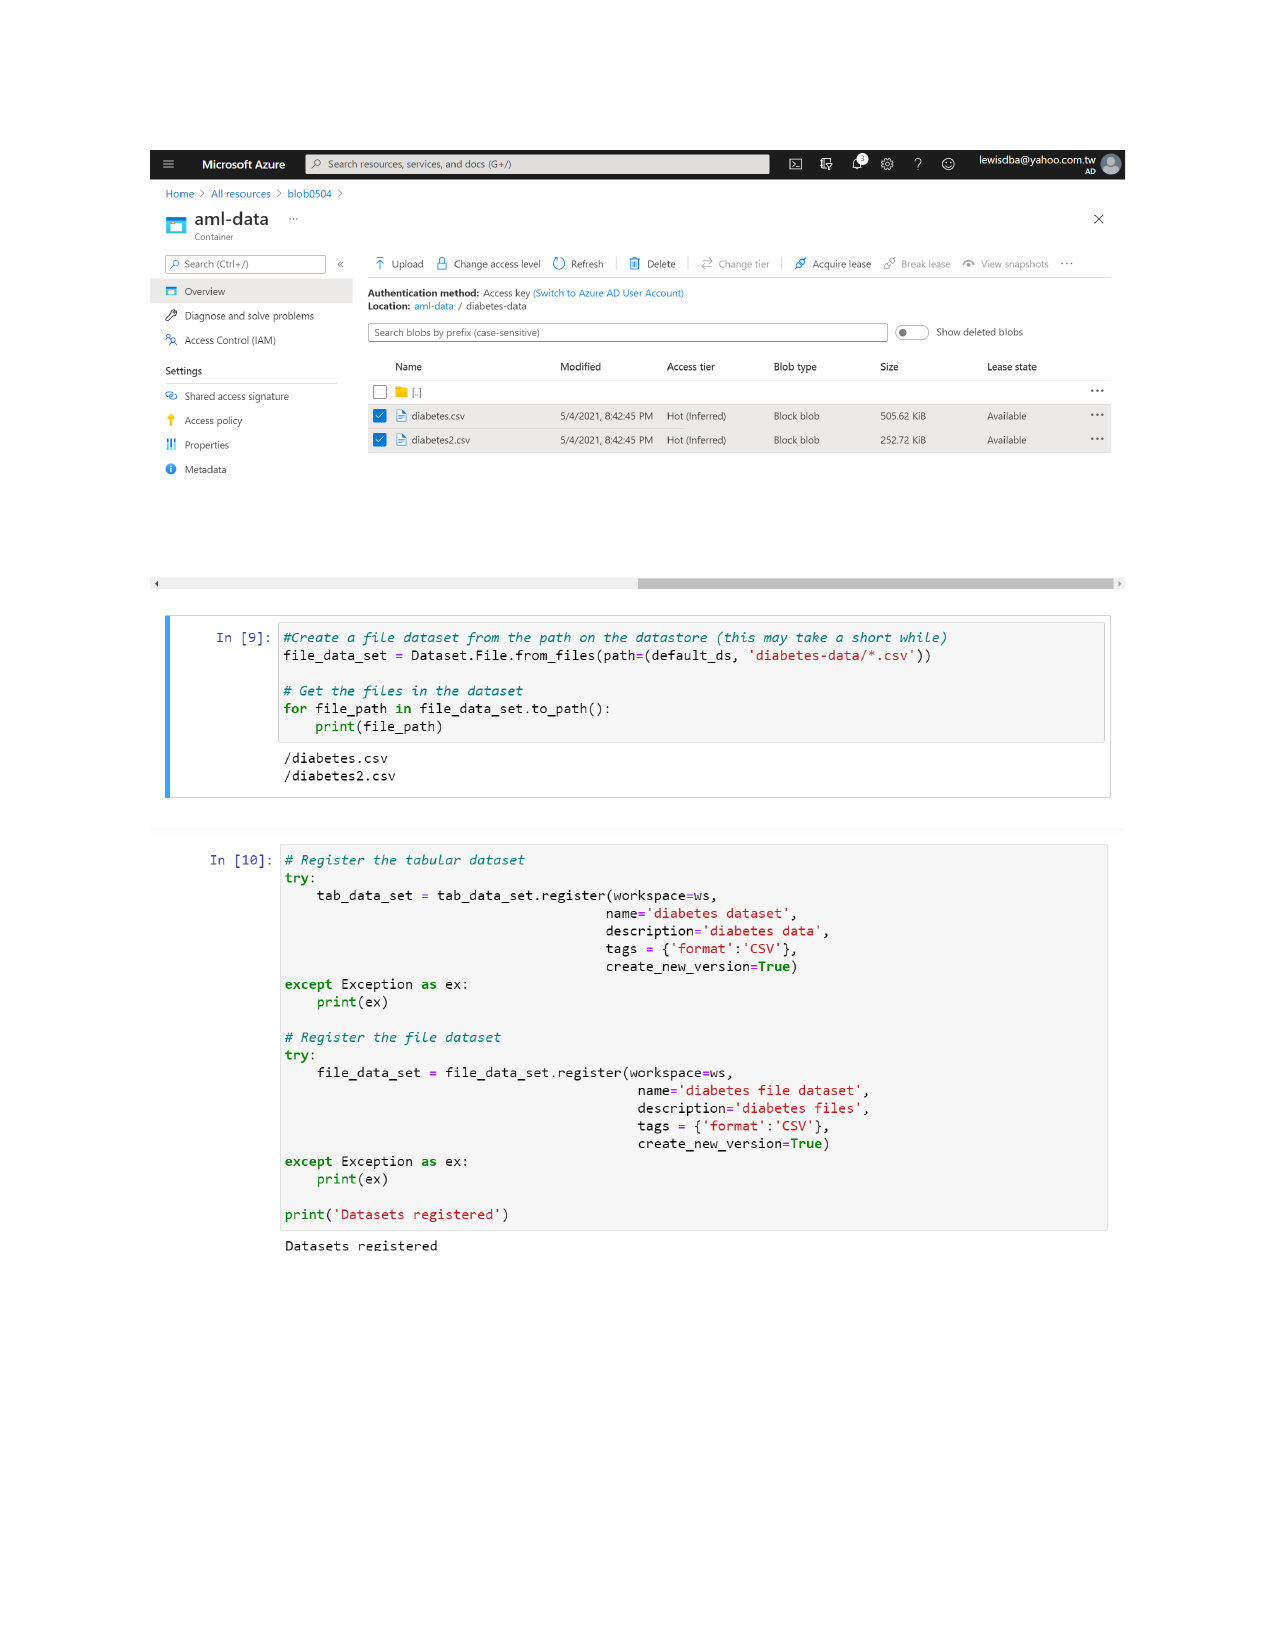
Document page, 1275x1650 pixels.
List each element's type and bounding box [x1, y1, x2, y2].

picture [150, 150, 1125, 589]
picture [150, 828, 1125, 1251]
picture [150, 607, 1125, 810]
